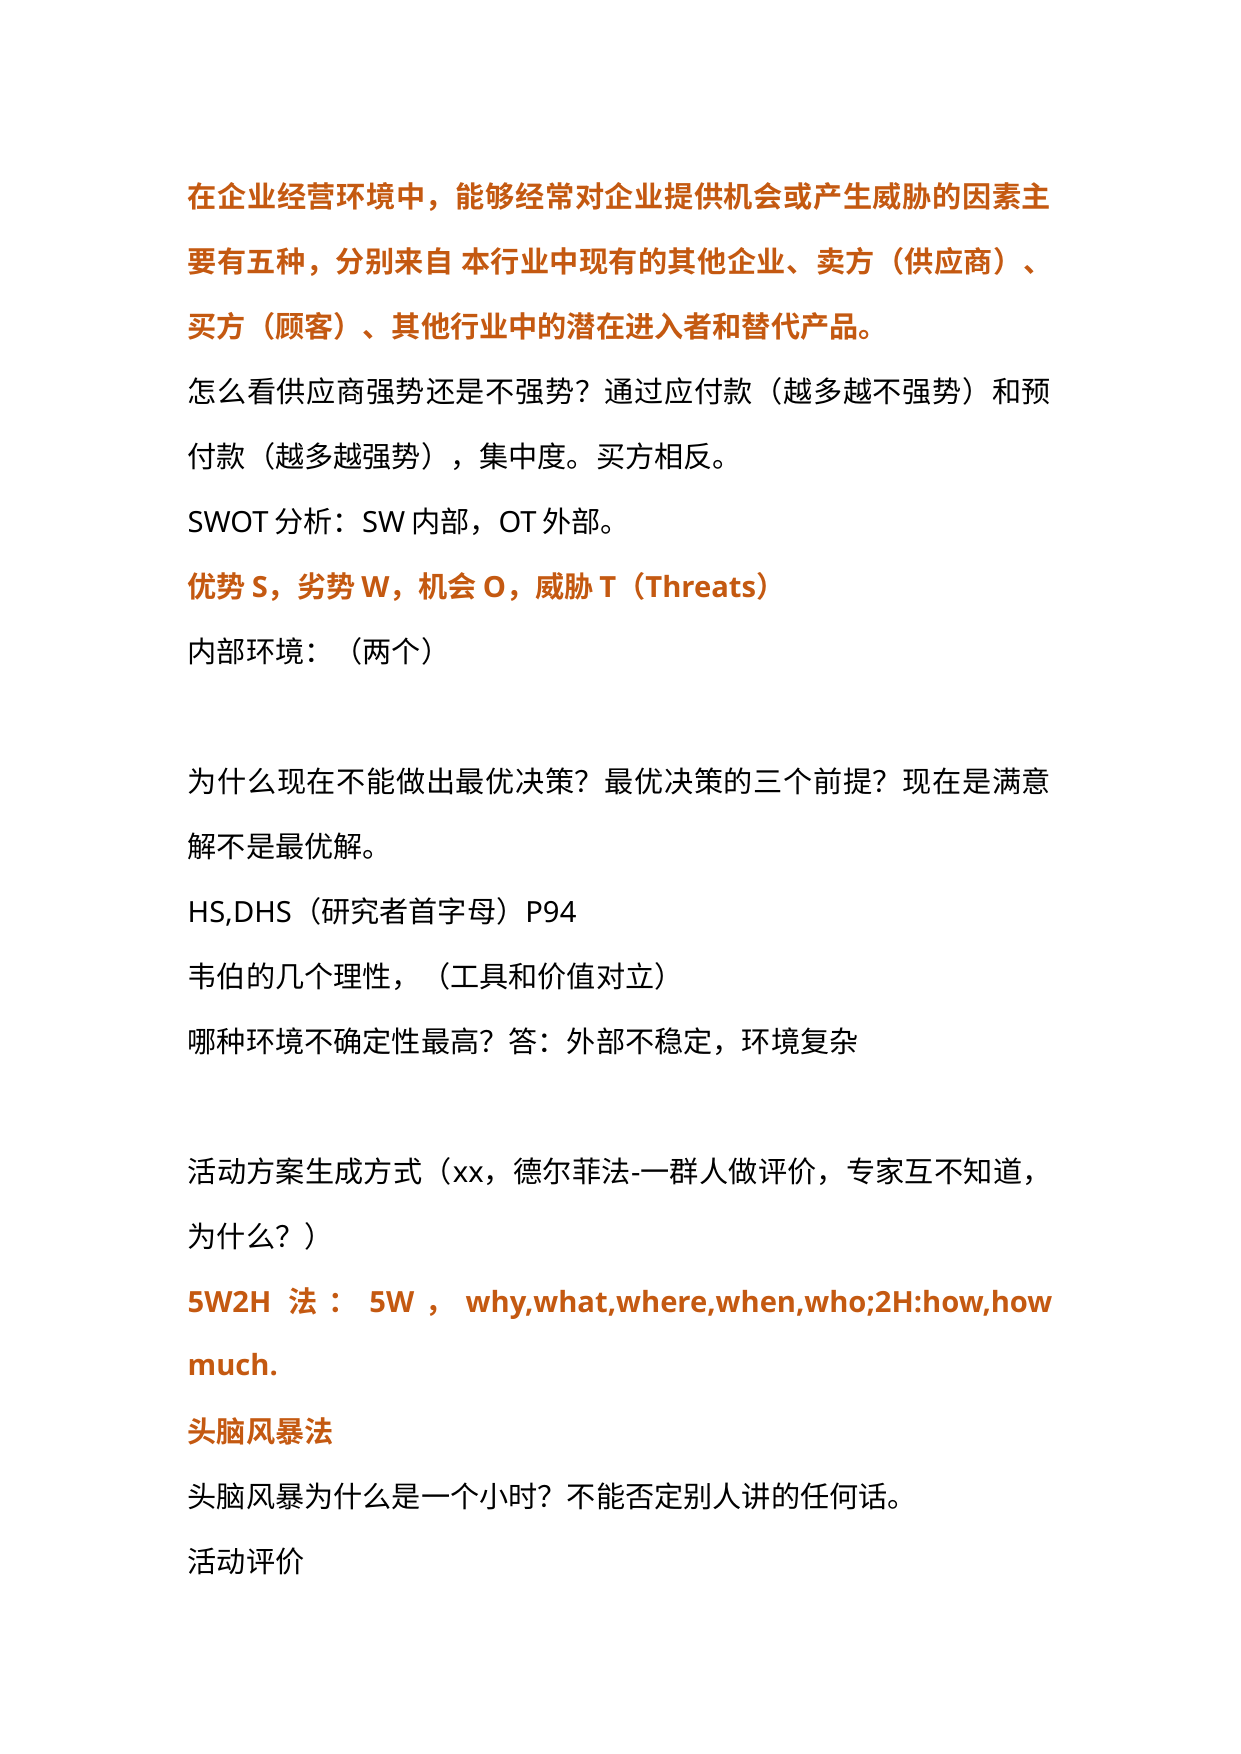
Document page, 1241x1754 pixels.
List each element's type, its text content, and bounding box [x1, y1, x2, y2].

text 5W2H法：5W，why,what,where,when,who;2H:how,how much. [187, 1267, 1053, 1397]
text 内部环境：（两个） [187, 617, 1053, 682]
text 优势S，劣势W，机会O，威胁T（Threats） [187, 552, 1053, 617]
text 韦伯的几个理性，（工具和价值对立） [187, 942, 1053, 1007]
text 为什么现在不能做出最优决策？最优决策的三个前提？现在是满意解不是最优解。 [187, 747, 1053, 877]
text 怎么看供应商强势还是不强势？通过应付款（越多越不强势）和预付款（越多越强势），集中度。买方相反。 [187, 357, 1053, 487]
text 活动评价 [187, 1527, 1053, 1592]
text HS,DHS（研究者首字母）P94 [187, 877, 1053, 942]
text 头脑风暴为什么是一个小时？不能否定别人讲的任何话。 [187, 1462, 1053, 1527]
text 在企业经营环境中，能够经常对企业提供机会或产生威胁的因素主要有五种，分别来自 本行业中现有的其他企业、卖方（供应商）、买方（顾客）、其他行业中的潜在进入者和替代产品。 [187, 162, 1053, 357]
text 哪种环境不确定性最高？答：外部不稳定，环境复杂 [187, 1007, 1053, 1072]
text 头脑风暴法 [187, 1397, 1053, 1462]
text SWOT分析：SW内部，OT外部。 [187, 487, 1053, 552]
text 活动方案生成方式（xx，德尔菲法-一群人做评价，专家互不知道，为什么？） [187, 1137, 1053, 1267]
